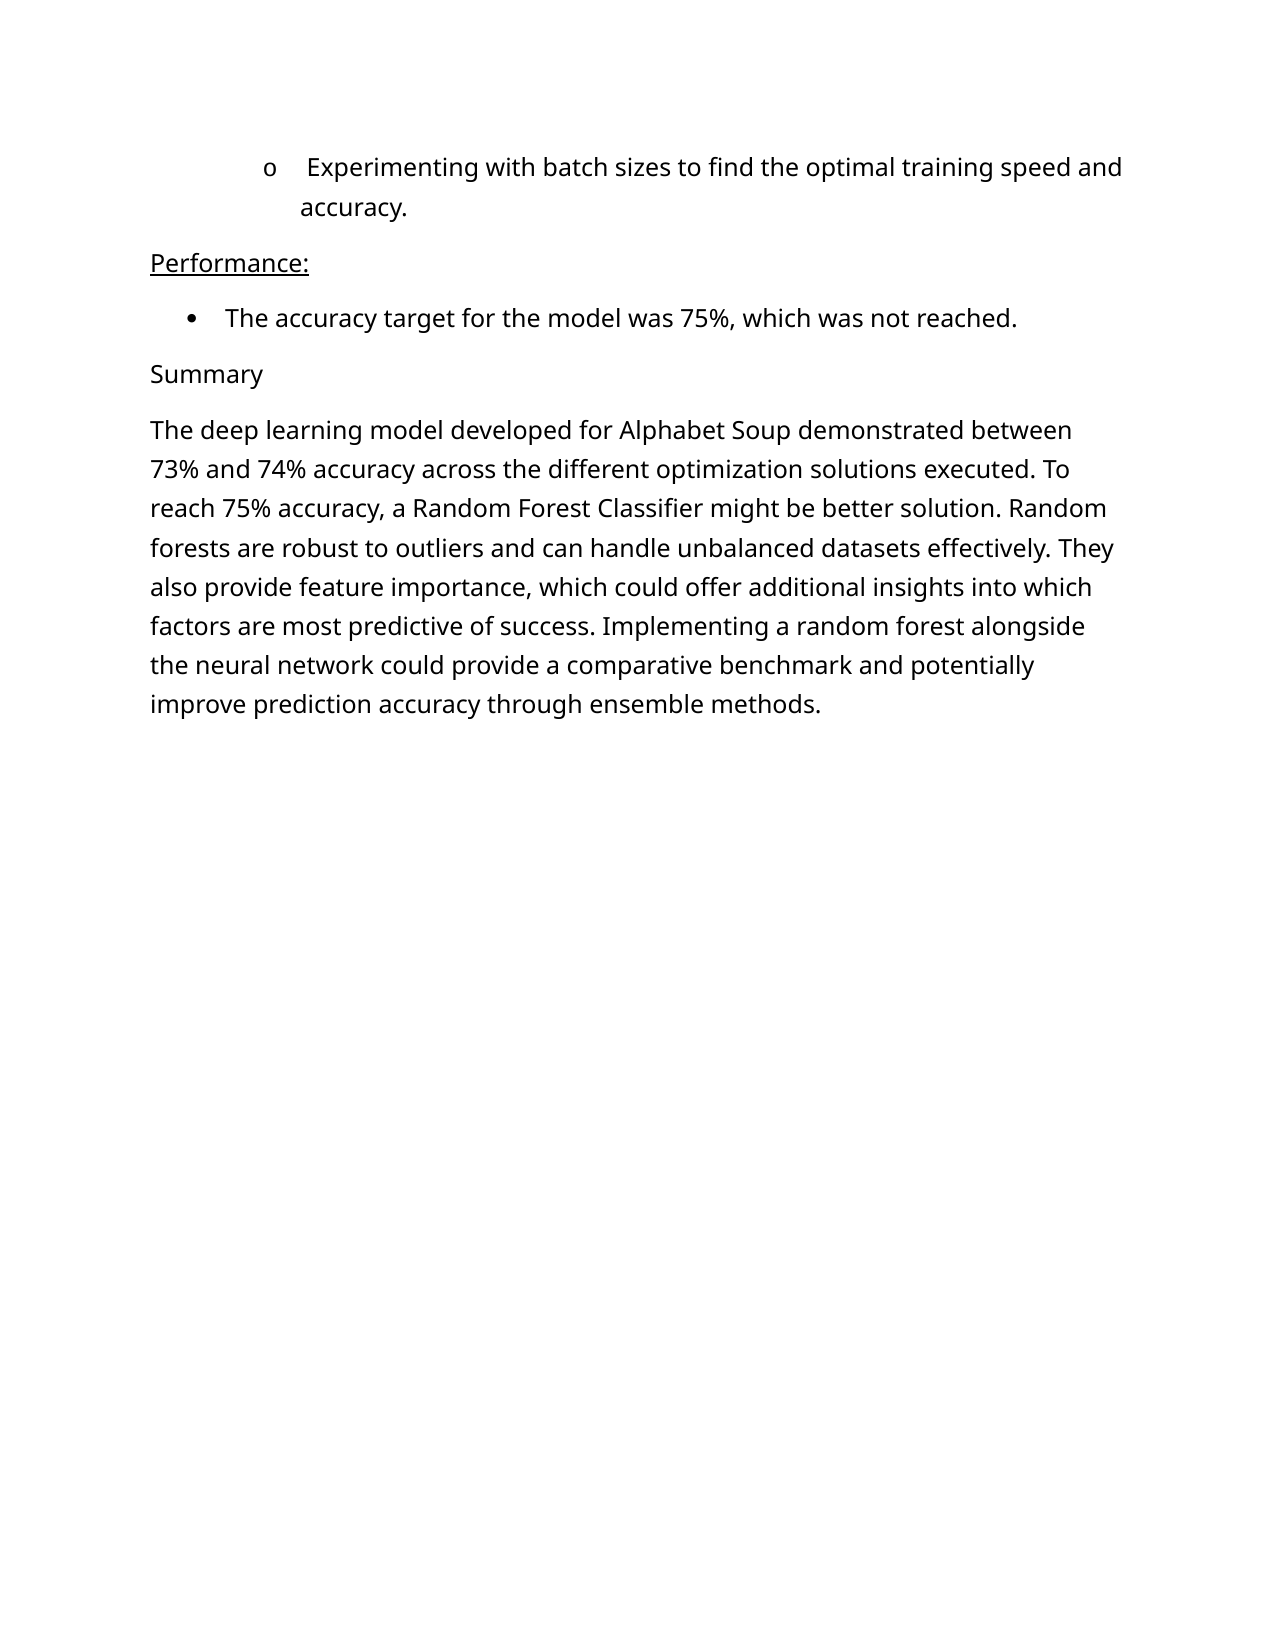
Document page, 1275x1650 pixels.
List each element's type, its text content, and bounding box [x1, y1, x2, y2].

list Experimenting with batch sizes to find the optimal training speed and accuracy. [262, 150, 1125, 223]
text Summary [150, 357, 1125, 391]
text The deep learning model developed for Alphabet Soup demonstrated between 73% and 74% accuracy across the different optimization solutions executed. To reach 75% accuracy, a Random Forest Classifier might be better solution. Random forests are robust to outliers and can handle unbalanced datasets effectively. They also provide feature importance, which could offer additional insights into which factors are most predictive of success. Implementing a random forest alongside the neural network could provide a comparative benchmark and potentially improve prediction accuracy through ensemble methods. [150, 413, 1125, 721]
text Performance: [150, 245, 1125, 279]
list The accuracy target for the model was 75%, which was not reached. [187, 301, 1125, 335]
